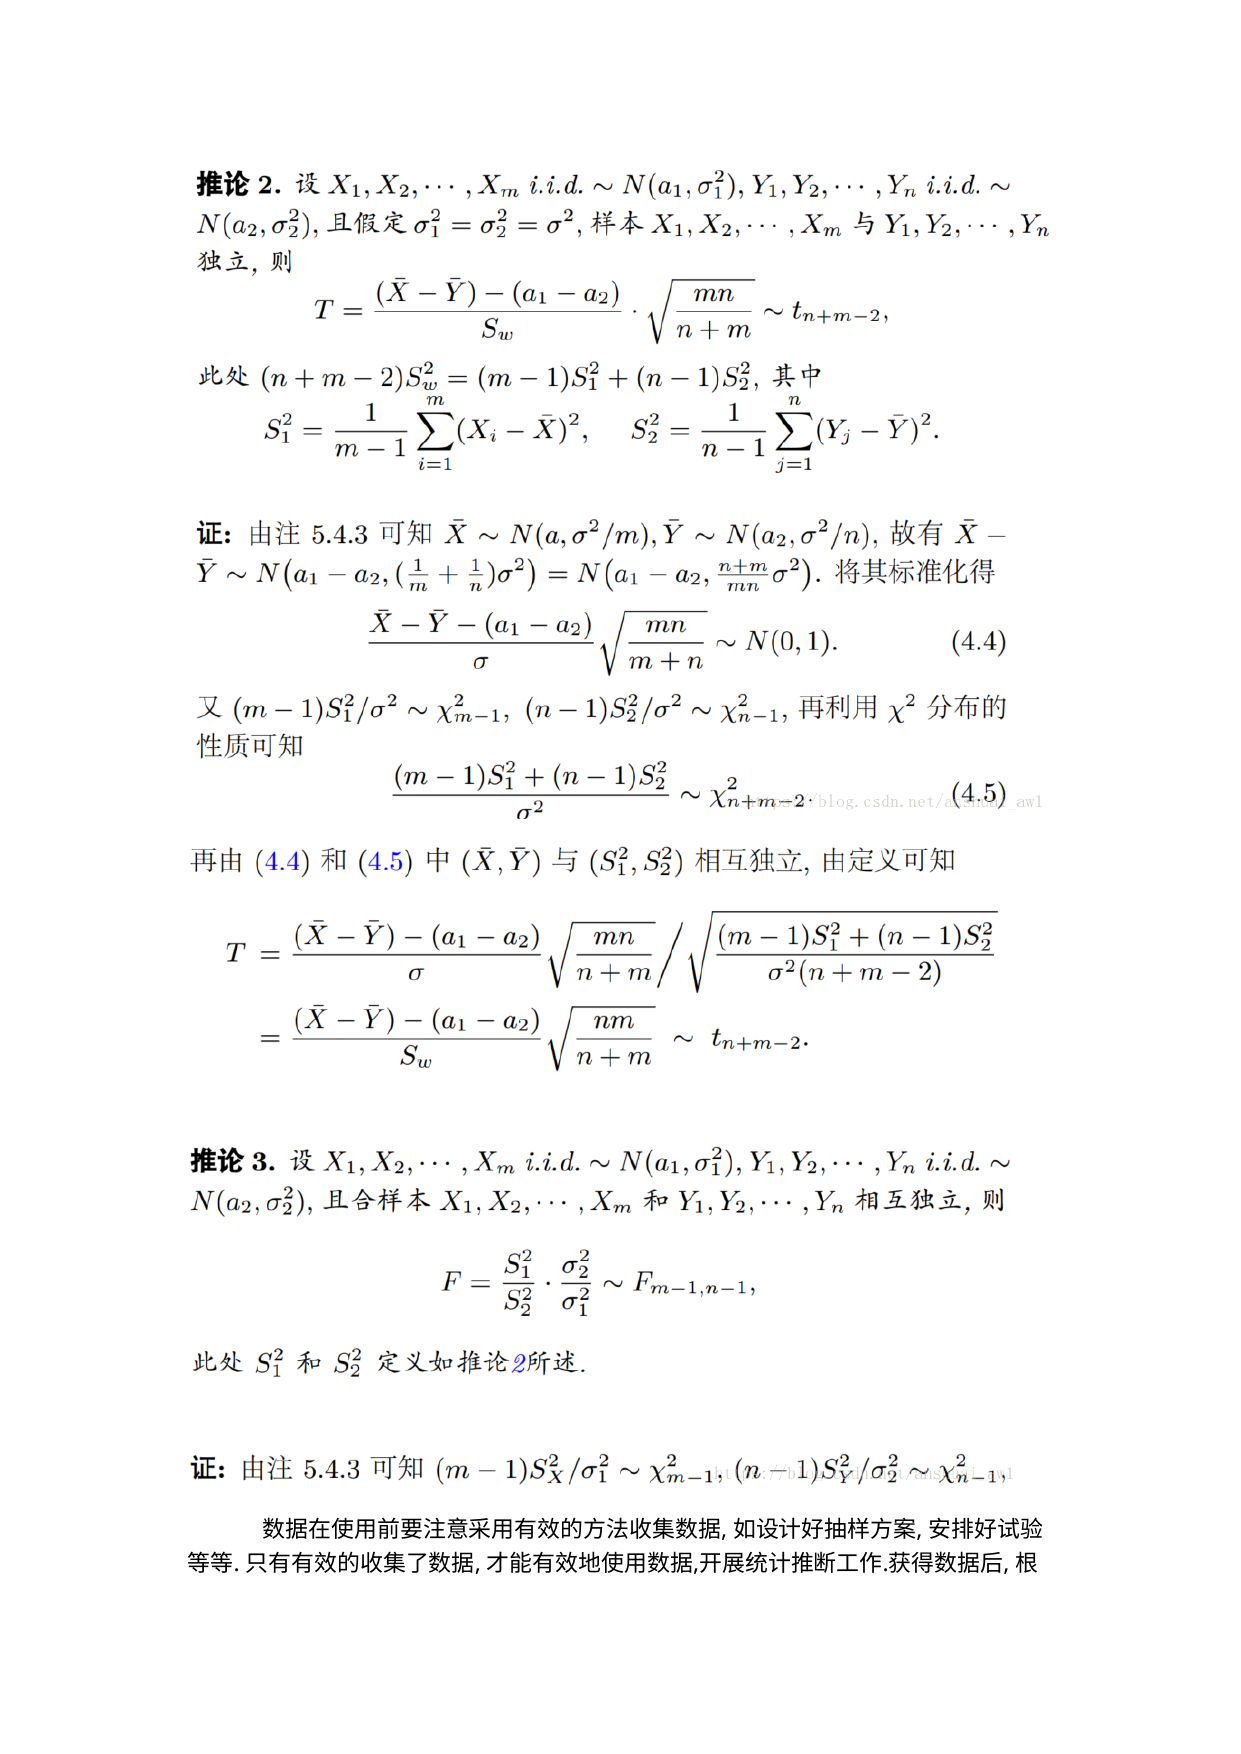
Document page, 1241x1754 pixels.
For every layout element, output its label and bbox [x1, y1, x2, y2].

picture [187, 162, 1053, 819]
text [187, 1511, 1053, 1578]
picture [187, 839, 1024, 1491]
